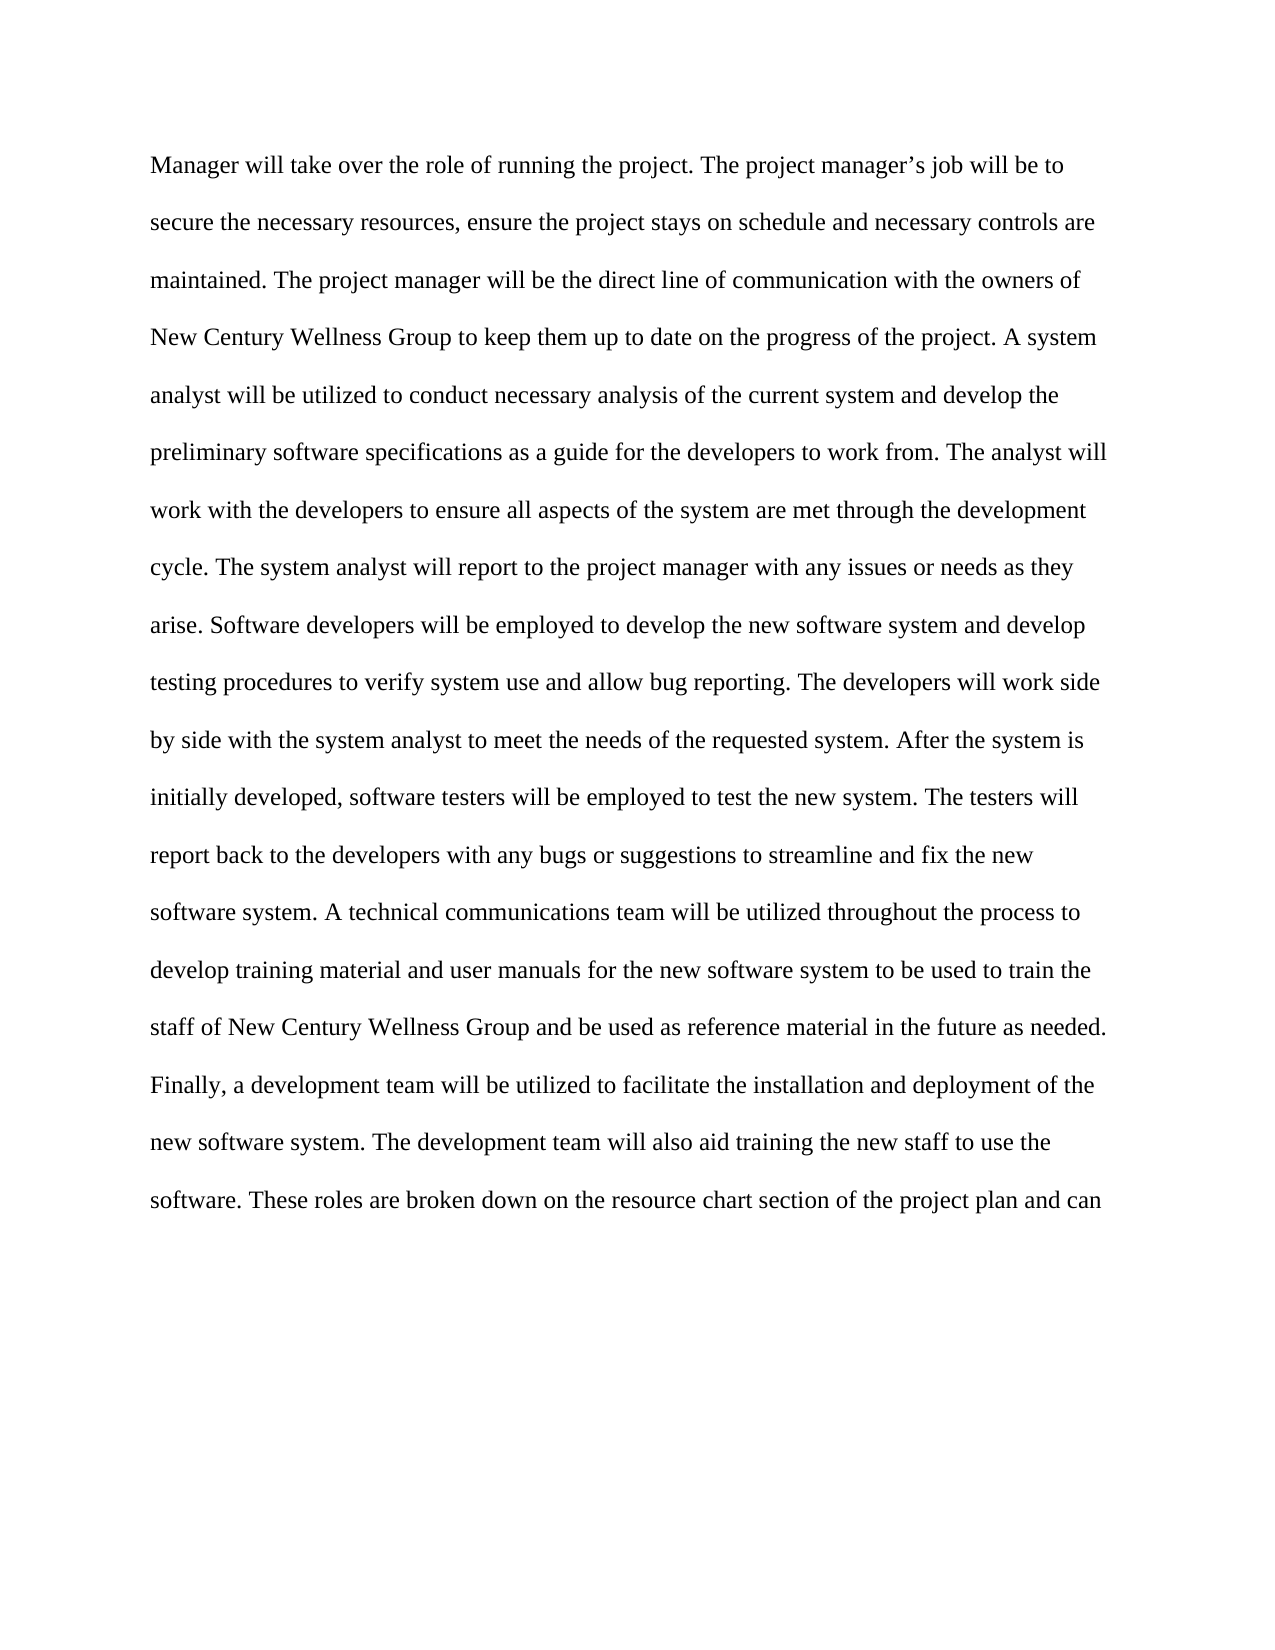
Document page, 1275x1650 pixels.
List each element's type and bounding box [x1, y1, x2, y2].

text [150, 150, 1125, 1214]
